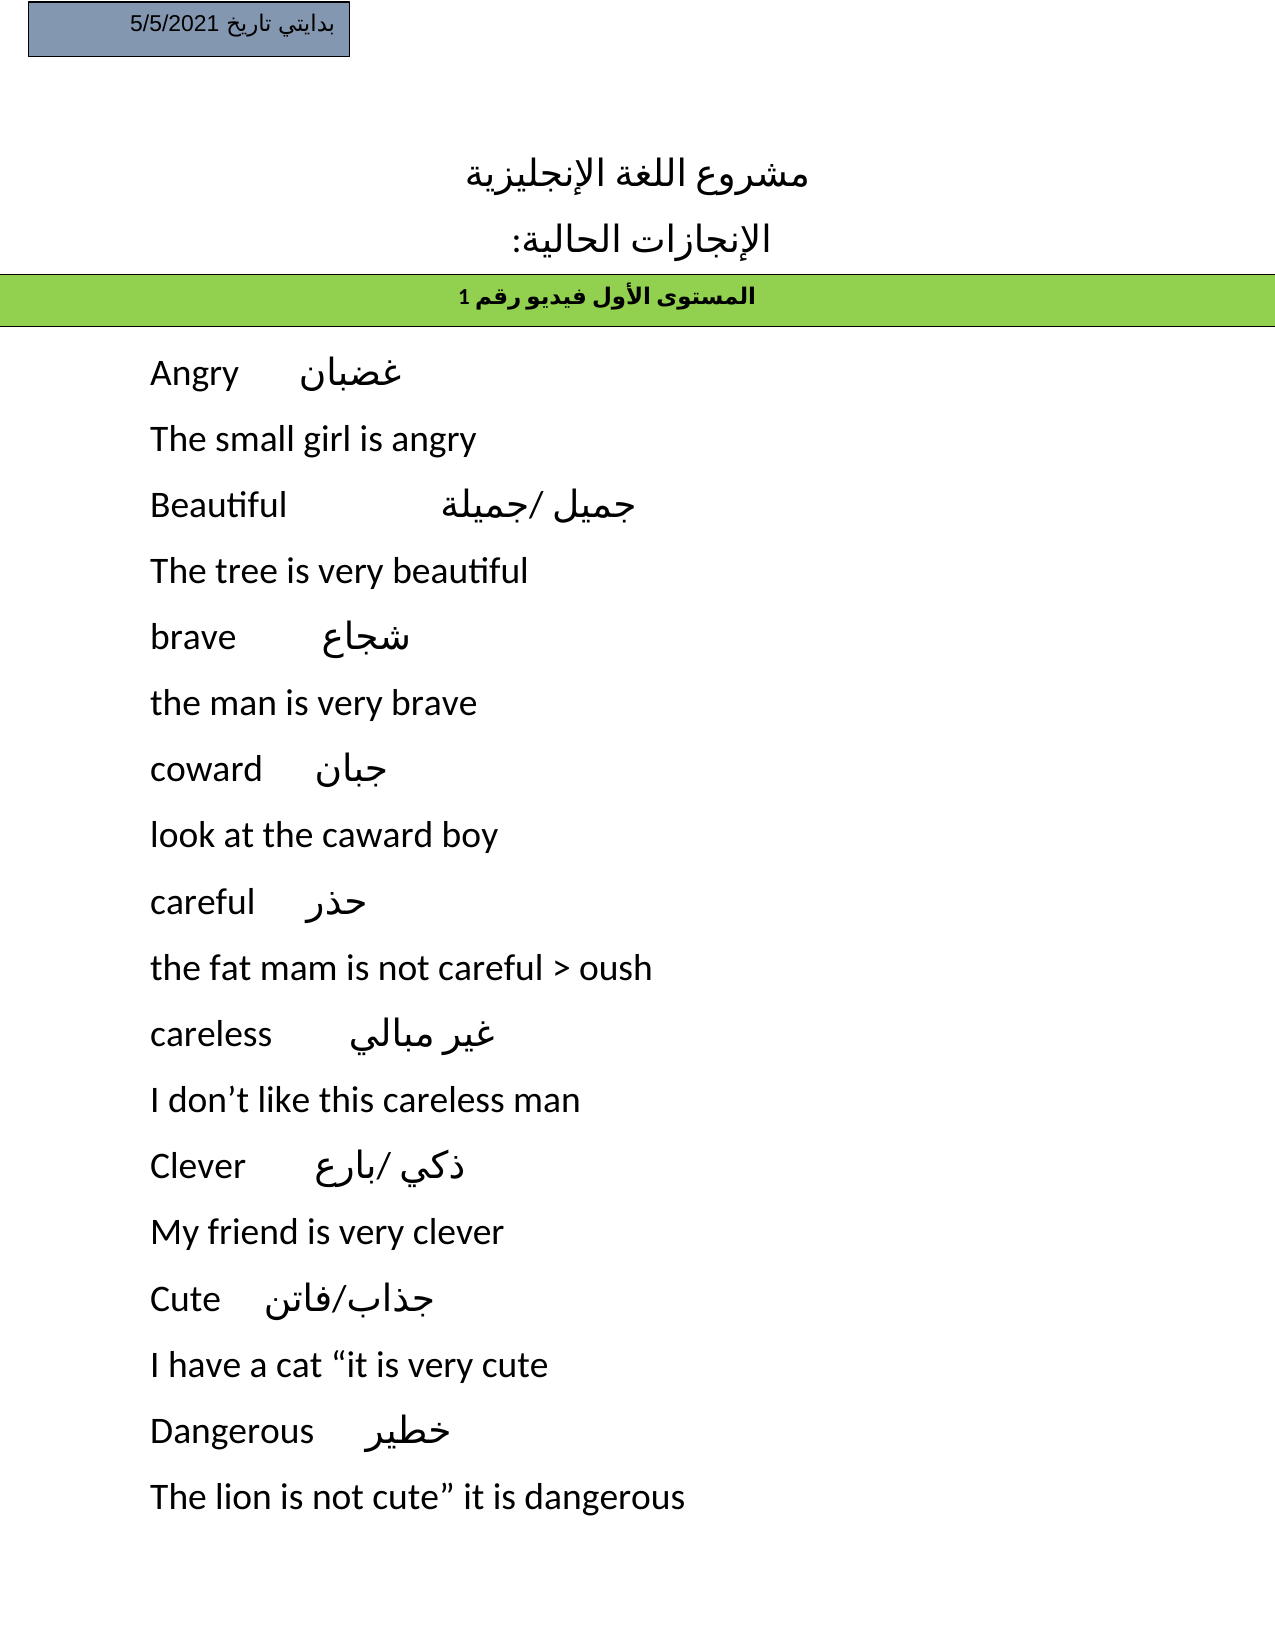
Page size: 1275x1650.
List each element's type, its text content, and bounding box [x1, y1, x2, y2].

text The lion is not cute” it is dangerous [150, 1473, 1125, 1519]
text Clever ذكي /بارع [150, 1142, 1125, 1188]
text Cute جذاب/فاتن [150, 1274, 1125, 1320]
text brave شجاع [150, 613, 1125, 659]
text The tree is very beautiful [150, 547, 1125, 593]
text The small girl is angry [150, 414, 1125, 460]
text Angry غضبان [150, 348, 1125, 394]
text careless غير مبالي [150, 1010, 1125, 1056]
text the man is very brave [150, 679, 1125, 725]
text I have a cat “it is very cute [150, 1341, 1125, 1386]
text Beautiful جميل /جميلة [150, 481, 1125, 527]
text Dangerous خطير [150, 1407, 1125, 1453]
text the fat mam is not careful > oush [150, 944, 1125, 989]
text الإنجازات الحالية: [150, 216, 1125, 262]
text مشروع اللغة الإنجليزية [150, 150, 1125, 196]
text look at the caward boy [150, 811, 1125, 857]
text I don’t like this careless man [150, 1076, 1125, 1122]
text careful حذر [150, 878, 1125, 923]
text coward جبان [150, 745, 1125, 791]
text My friend is very clever [150, 1208, 1125, 1254]
